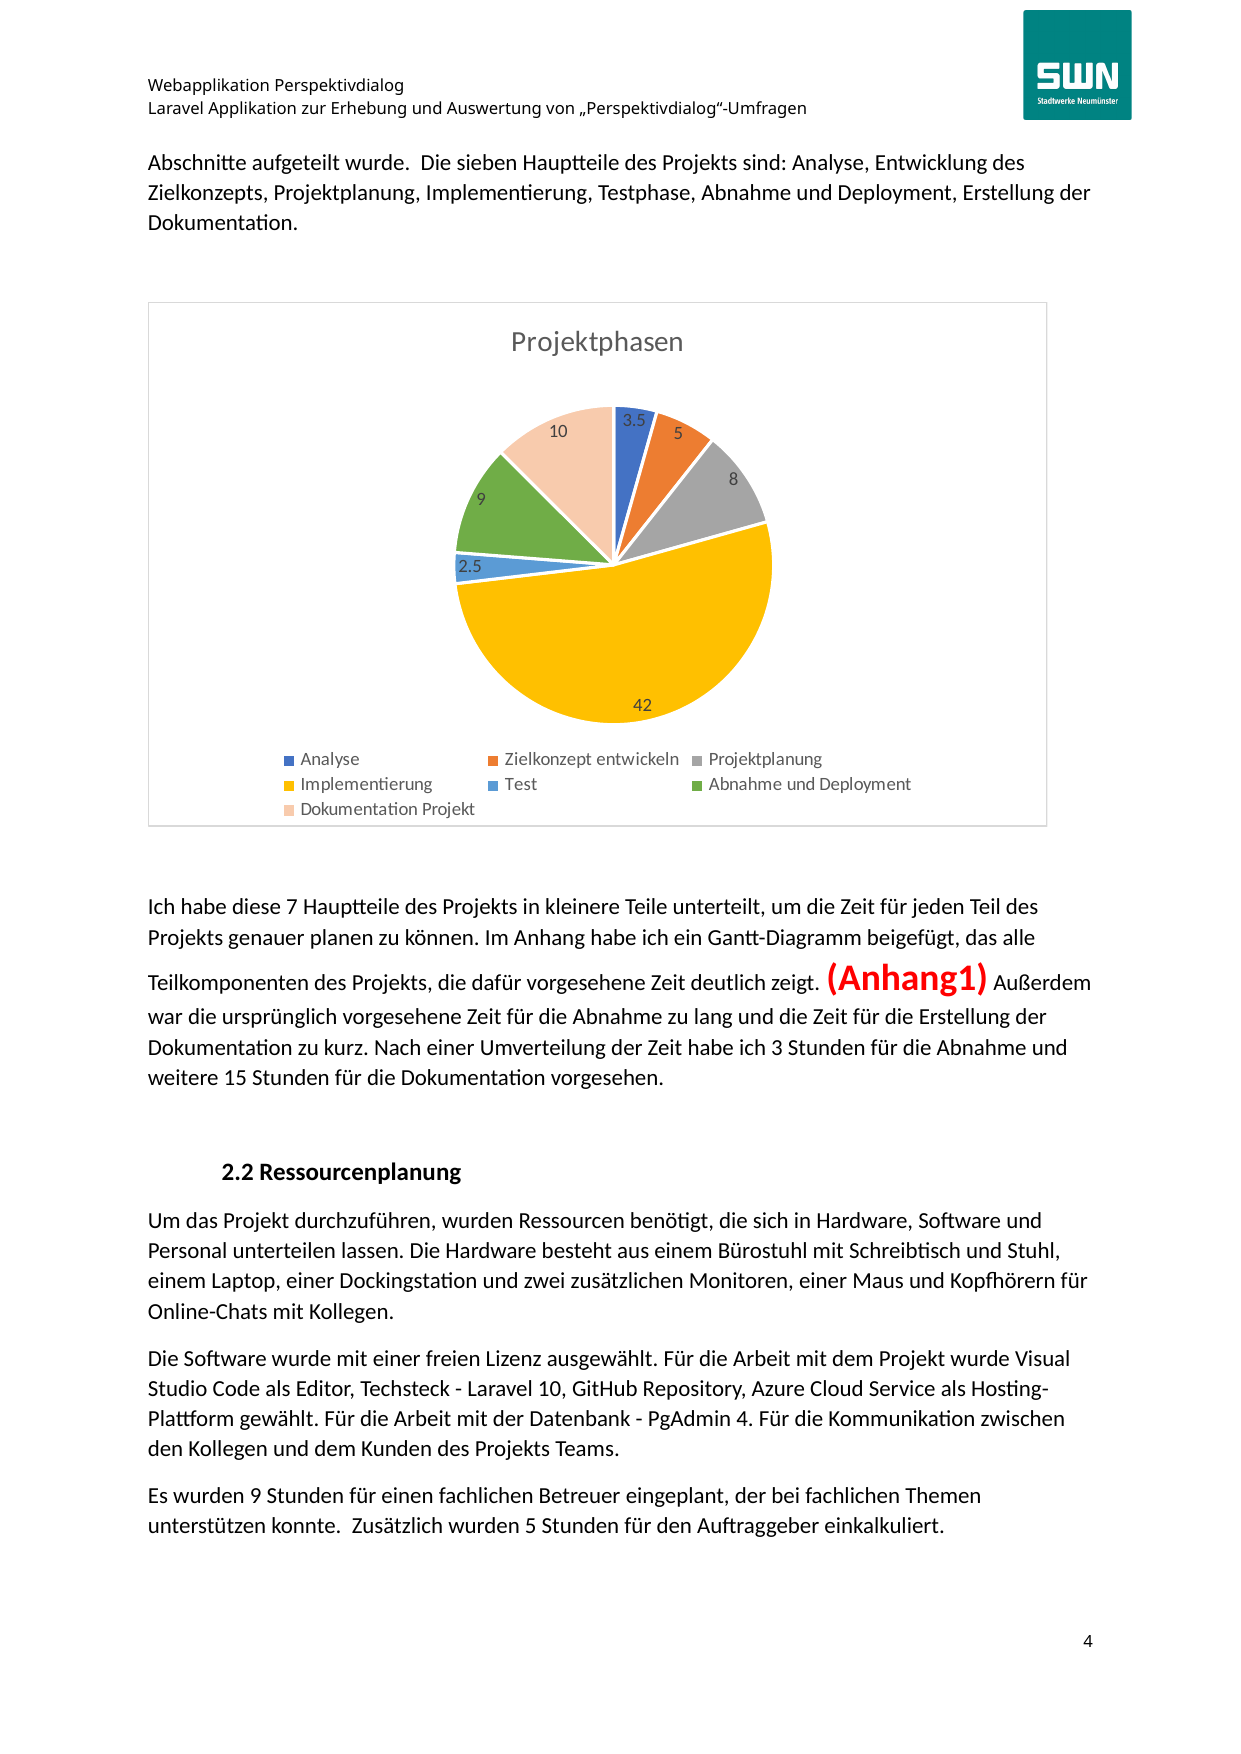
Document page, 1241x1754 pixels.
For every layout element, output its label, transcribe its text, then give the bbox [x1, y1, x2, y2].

text 2.2 Ressourcenplanung [221, 1157, 1093, 1187]
text Die Software wurde mit einer freien Lizenz ausgewählt. Für die Arbeit mit dem Projekt wurde Visual Studio Code als Editor, Techsteck - Laravel 10, GitHub Repository, Azure Cloud Service als Hosting-Plattform gewählt. Für die Arbeit mit der Datenbank - PgAdmin 4. Für die Kommunikation zwischen den Kollegen und dem Kunden des Projekts Teams. [148, 1344, 1093, 1462]
text Es wurden 9 Stunden für einen fachlichen Betreuer eingeplant, der bei fachlichen Themen unterstützen konnte. Zusätzlich wurden 5 Stunden für den Auftraggeber einkalkuliert. [148, 1481, 1093, 1539]
text Um das Projekt durchzuführen, wurden Ressourcen benötigt, die sich in Hardware, Software und Personal unterteilen lassen. Die Hardware besteht aus einem Bürostuhl mit Schreibtisch und Stuhl, einem Laptop, einer Dockingstation und zwei zusätzlichen Monitoren, einer Maus und Kopfhörern für Online-Chats mit Kollegen. [148, 1206, 1093, 1325]
text Ich habe diese 7 Hauptteile des Projekts in kleinere Teile unterteilt, um die Zeit für jeden Teil des Projekts genauer planen zu können. Im Anhang habe ich ein Gantt-Diagramm beigefügt, das alle Teilkomponenten des Projekts, die dafür vorgesehene Zeit deutlich zeigt. (Anhang1) Außerdem war die ursprünglich vorgesehene Zeit für die Abnahme zu lang und die Zeit für die Erstellung der Dokumentation zu kurz. Nach einer Umverteilung der Zeit habe ich 3 Stunden für die Abnahme und weitere 15 Stunden für die Dokumentation vorgesehen. [148, 892, 1093, 1091]
picture [1023, 10, 1132, 120]
